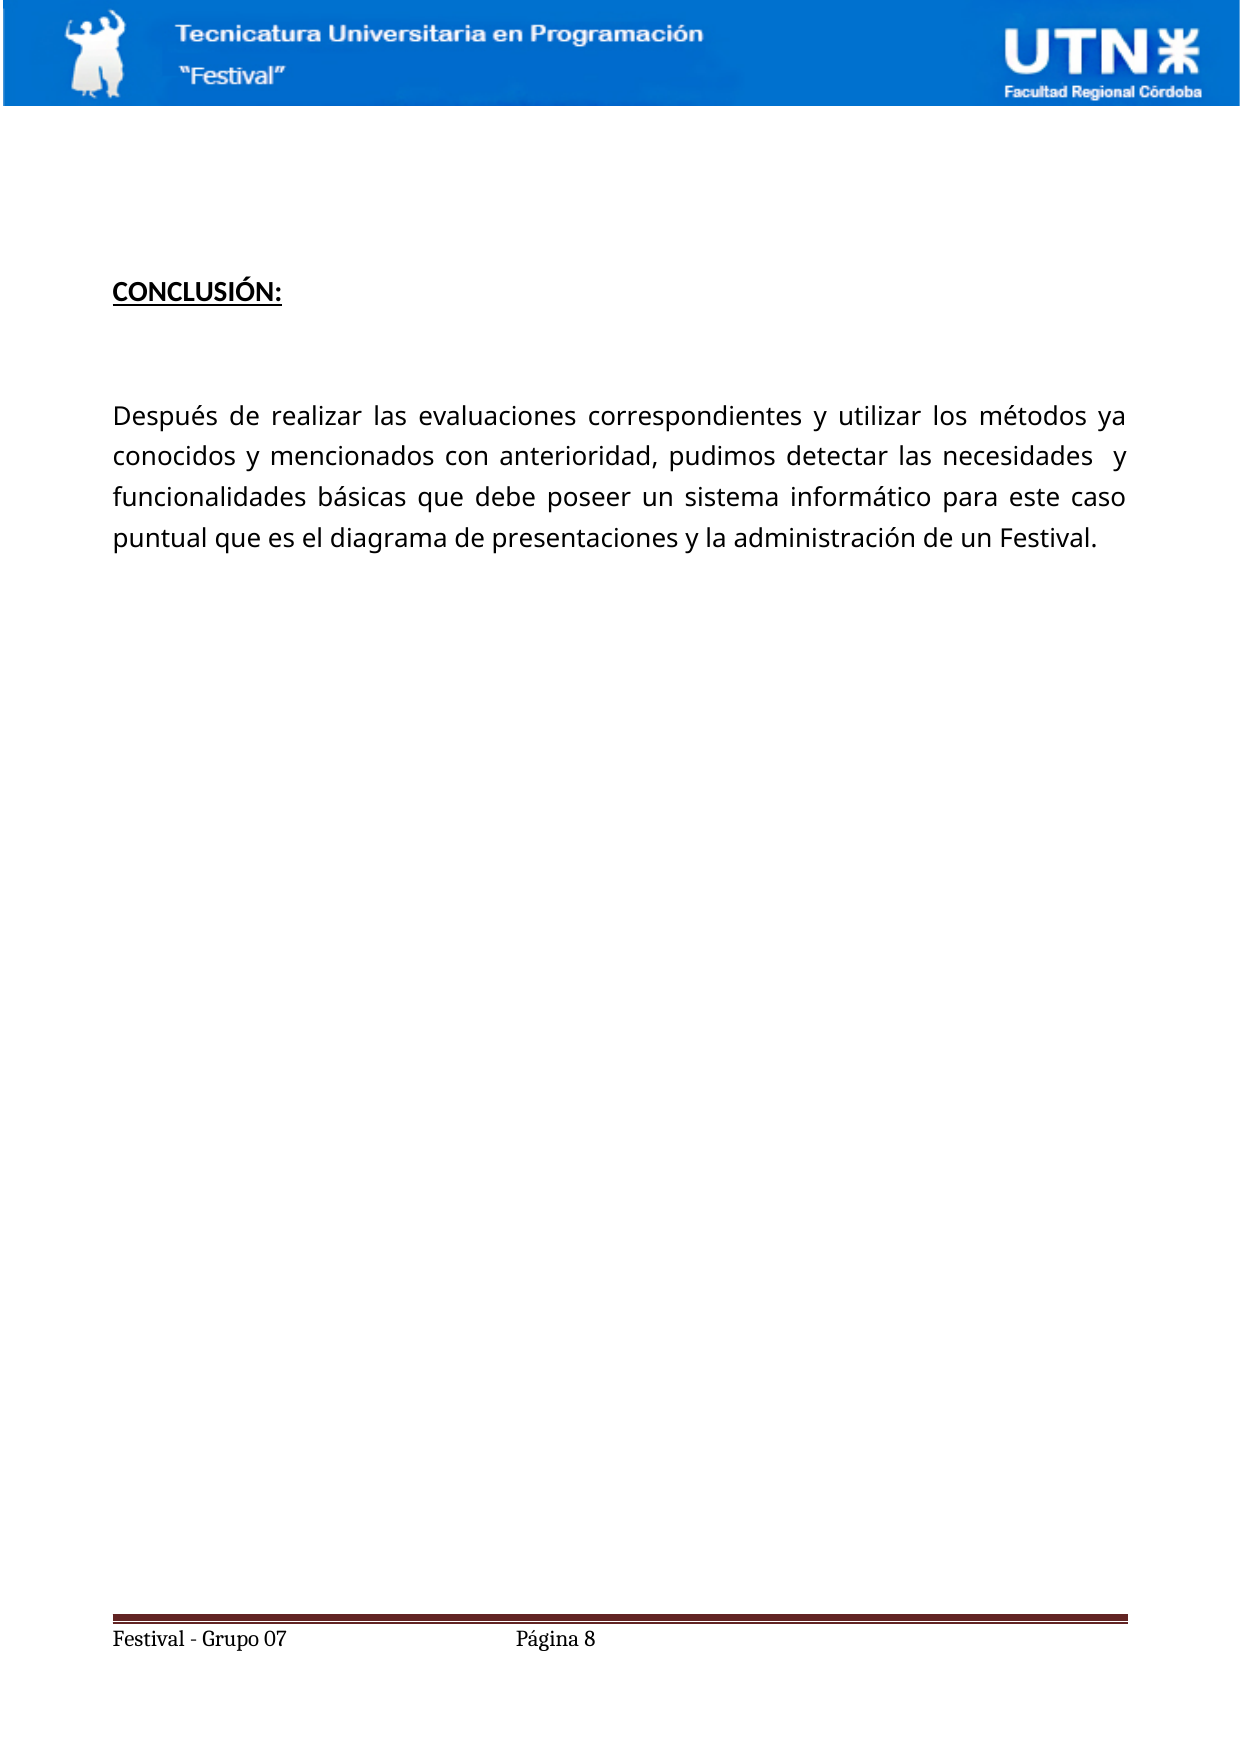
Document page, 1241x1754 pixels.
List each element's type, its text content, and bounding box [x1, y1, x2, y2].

text Después de realizar las evaluaciones correspondientes y utilizar los métodos ya conocidos y mencionados con anterioridad, pudimos detectar las necesidades y funcionalidades básicas que debe poseer un sistema informático para este caso puntual que es el diagrama de presentaciones y la administración de un Festival. [112, 397, 1128, 493]
picture [3, 0, 1240, 106]
text CONCLUSIÓN: [112, 273, 1128, 309]
text Después de realizar las evaluaciones correspondientes y utilizar los métodos ya conocidos y mencionados con anterioridad, pudimos detectar las necesidades y funcionalidades básicas que debe poseer un sistema informático para este caso puntual que es el diagrama de presentaciones y la administración de un Festival. [112, 494, 1128, 555]
